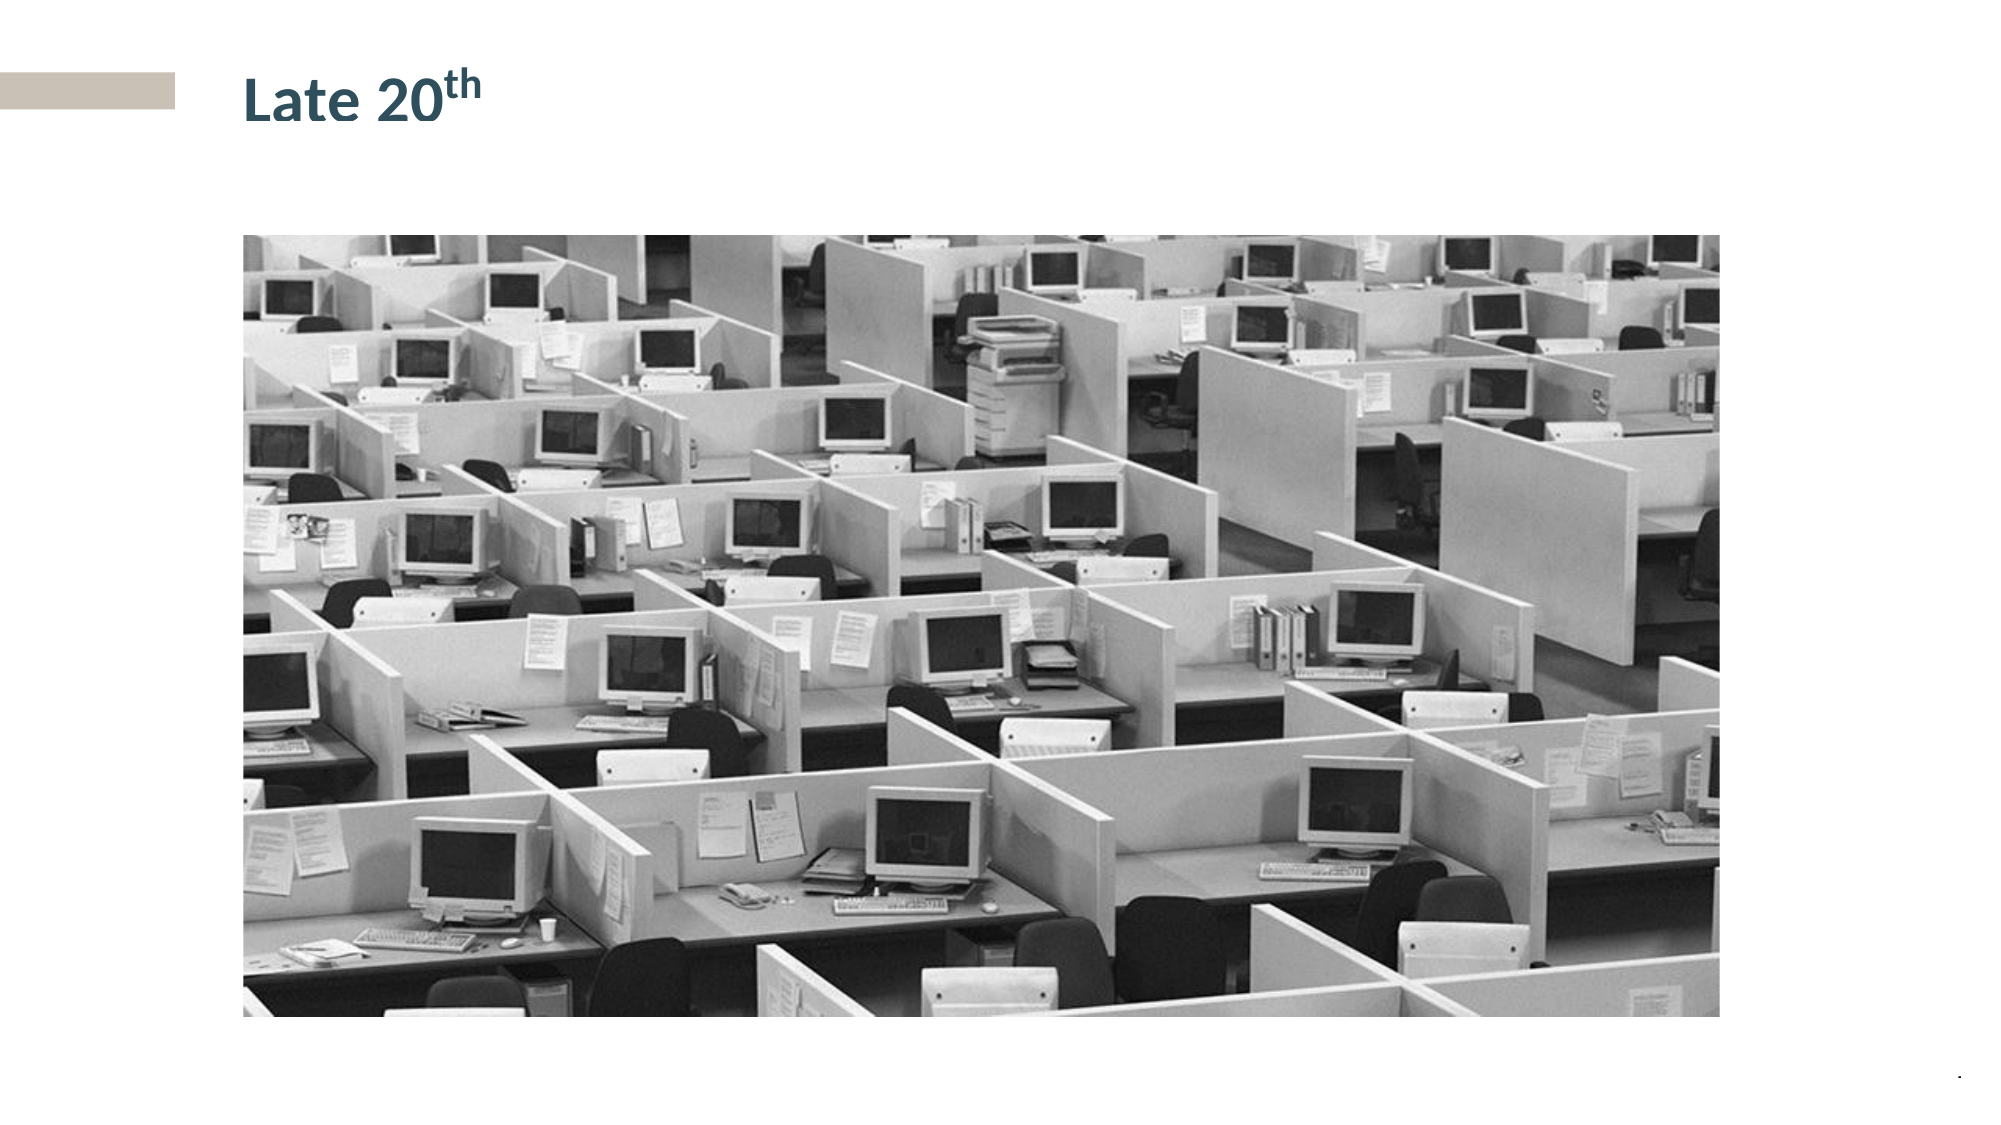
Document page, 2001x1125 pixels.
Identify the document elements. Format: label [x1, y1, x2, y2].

picture [243, 235, 1720, 1017]
